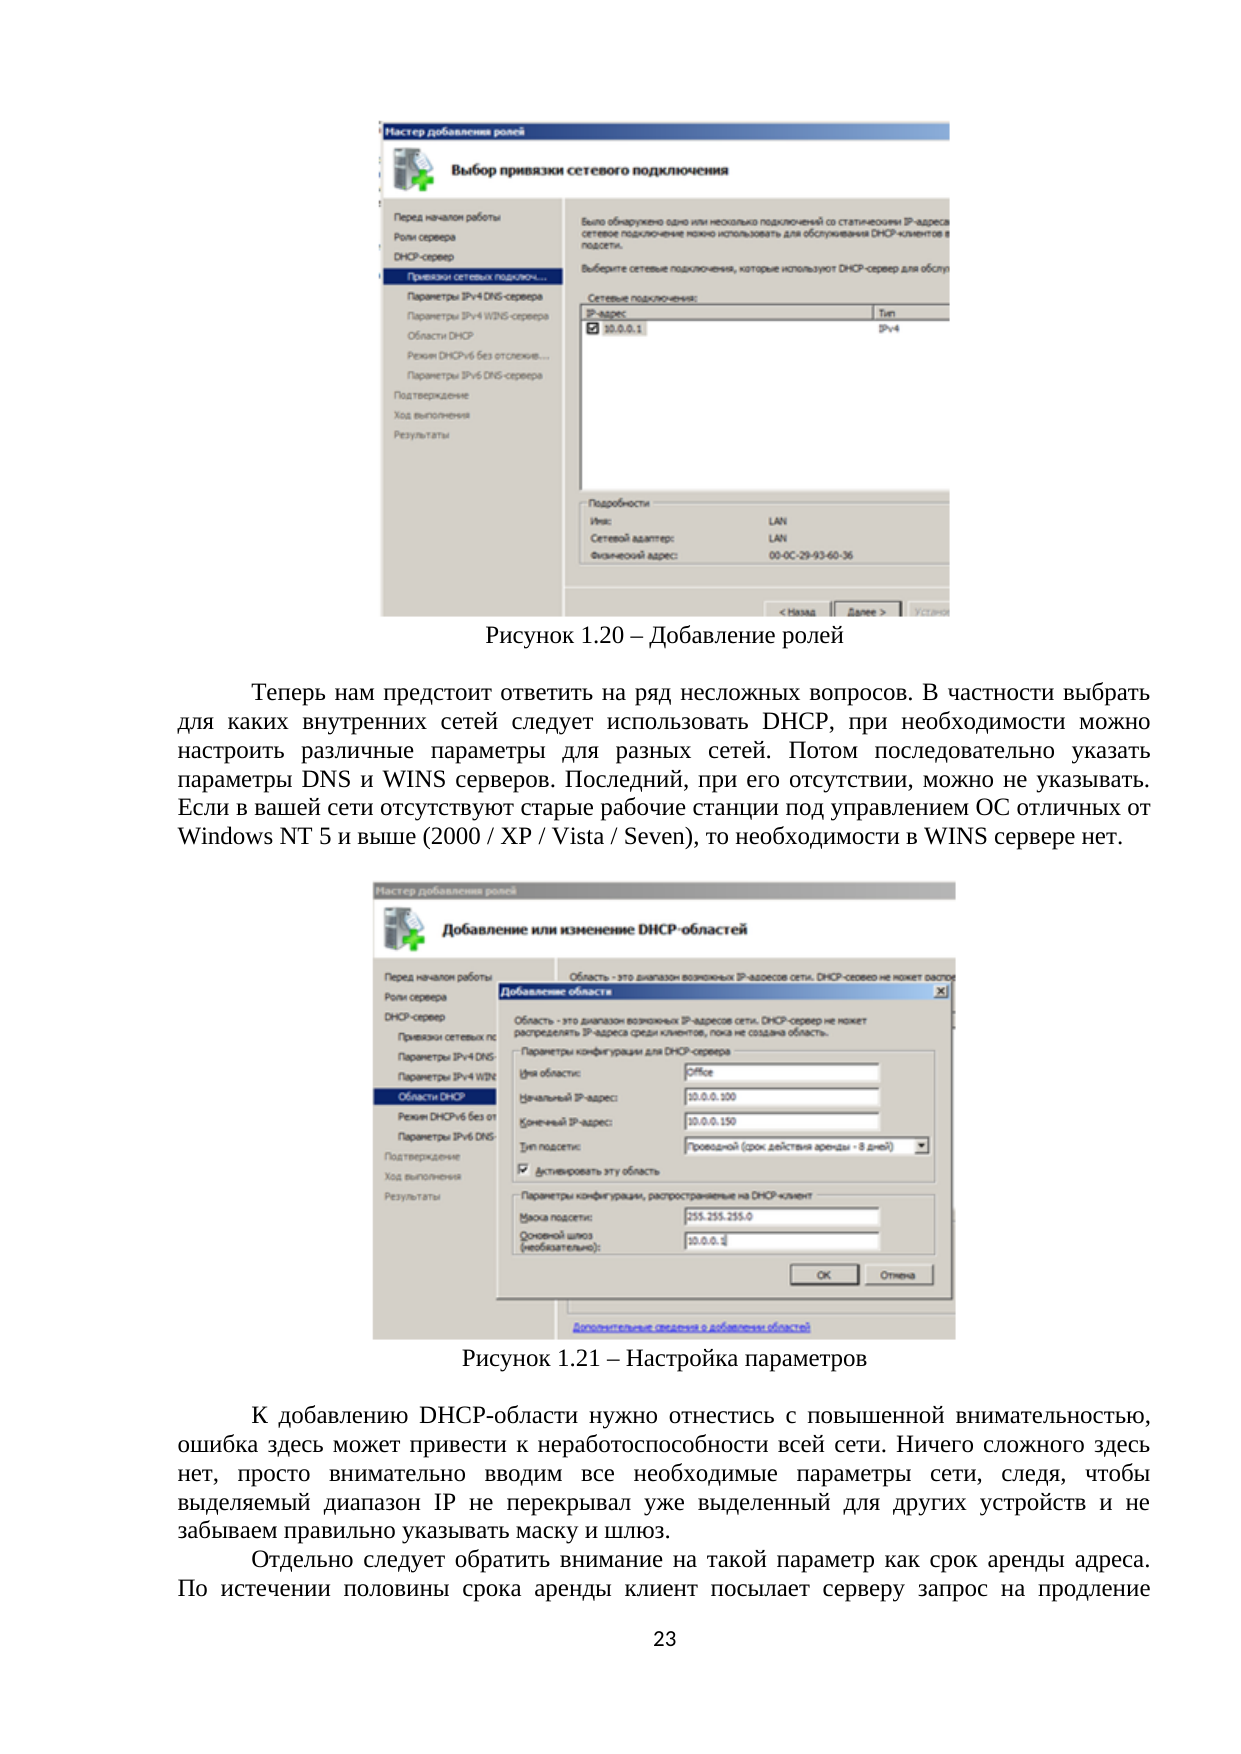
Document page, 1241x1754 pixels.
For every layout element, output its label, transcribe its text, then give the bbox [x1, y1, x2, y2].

picture [370, 878, 959, 1343]
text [177, 1544, 1152, 1602]
text Рисунок 1.21 – Настройка параметров [177, 1343, 1152, 1372]
text К добавлению DHCP-области нужно отнестись с повышенной внимательностью, ошибка здесь может привести к неработоспособности всей сети. Ничего сложного здесь нет, просто внимательно вводим все необходимые параметры сети, следя, чтобы выделяемый диапазон IP не перекрывал уже выделенный для других устройств и не забываем правильно указывать маску и шлюз. [177, 1400, 1152, 1544]
text Теперь нам предстоит ответить на ряд несложных вопросов. В частности выбрать для каких внутренних сетей следует использовать DHCP, при необходимости можно настроить различные параметры для разных сетей. Потом последовательно указать параметры DNS и WINS серверов. Последний, при его отсутствии, можно не указывать. Если в вашей сети отсутствуют старые рабочие станции под управлением ОС отличных от Windows NT 5 и выше (2000 / XP / Vista / Seven), то необходимости в WINS сервере нет. [177, 677, 1152, 850]
picture [376, 118, 953, 620]
text Рисунок 1.20 – Добавление ролей [177, 620, 1152, 649]
